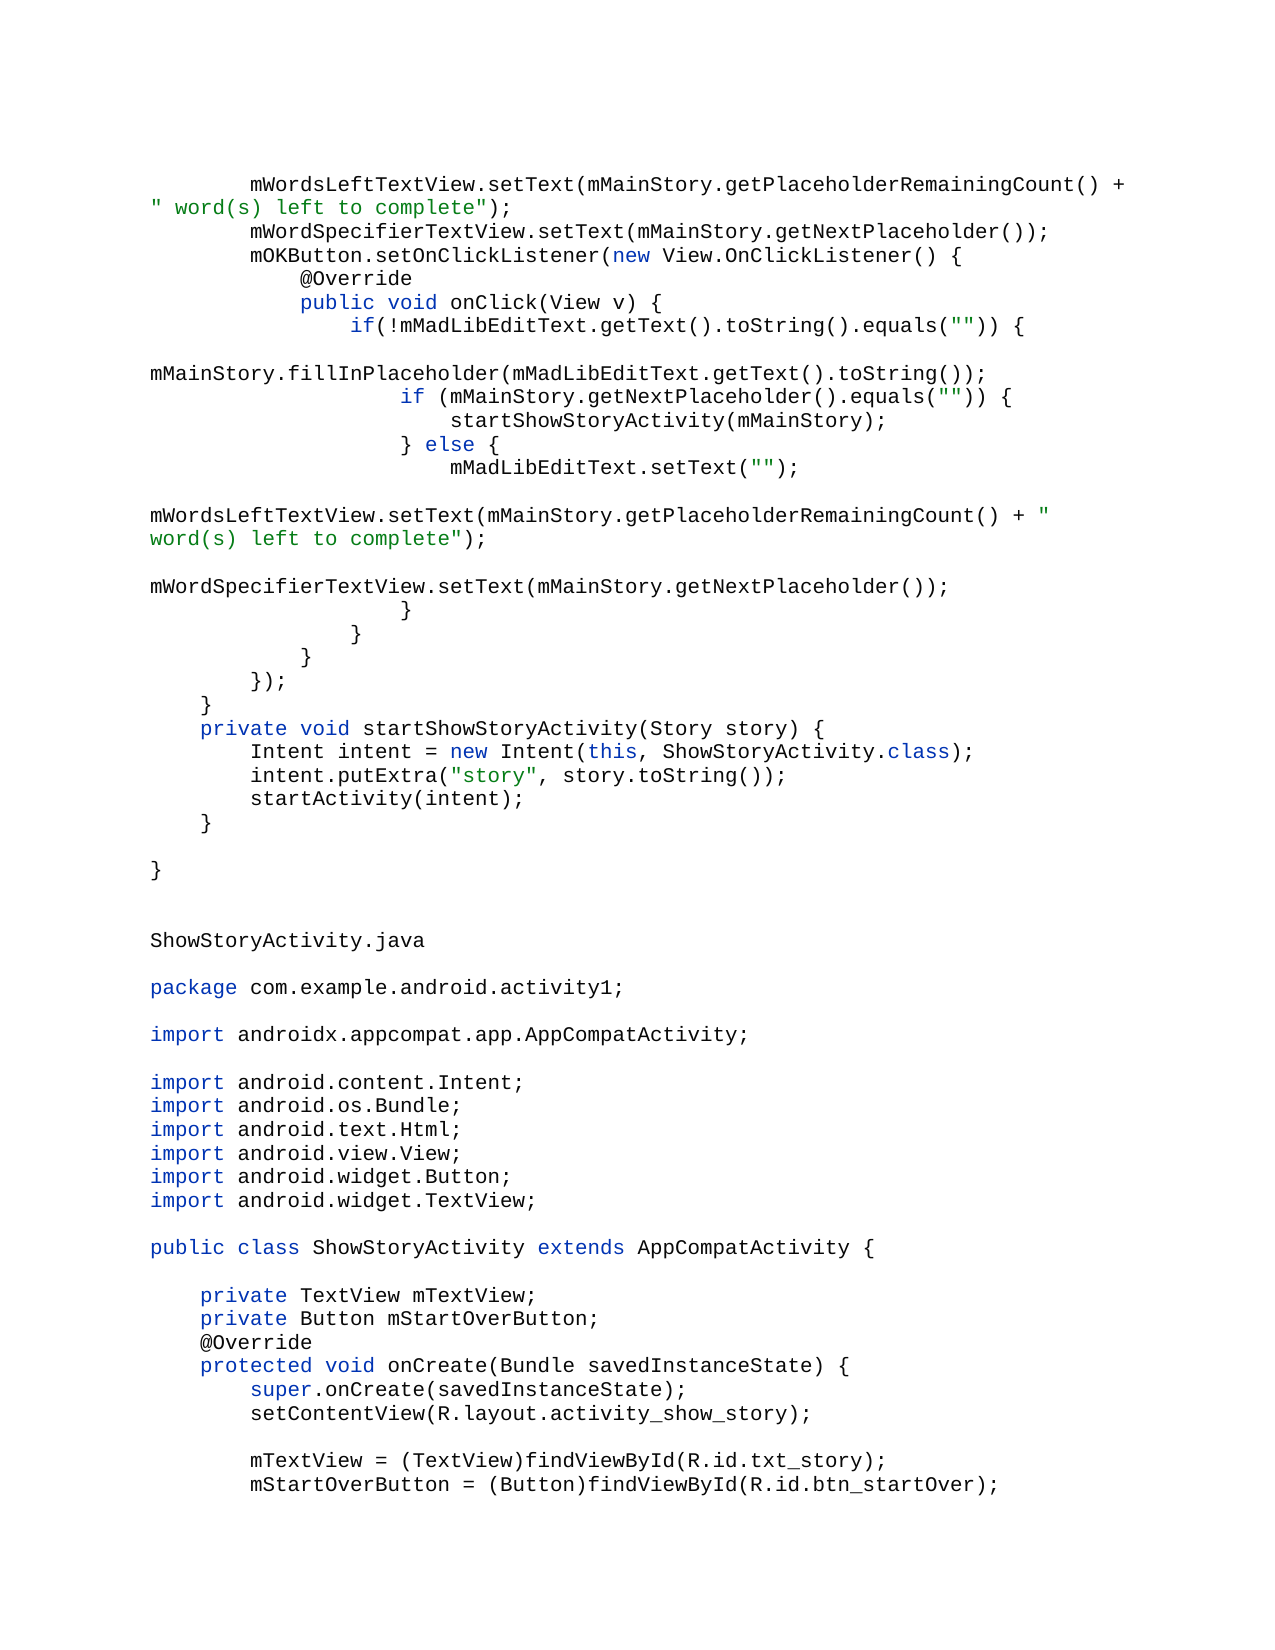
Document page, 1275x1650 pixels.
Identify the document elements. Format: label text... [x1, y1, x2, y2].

text ShowStoryActivity.java [150, 930, 1125, 953]
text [150, 977, 1125, 1497]
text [150, 150, 1125, 883]
